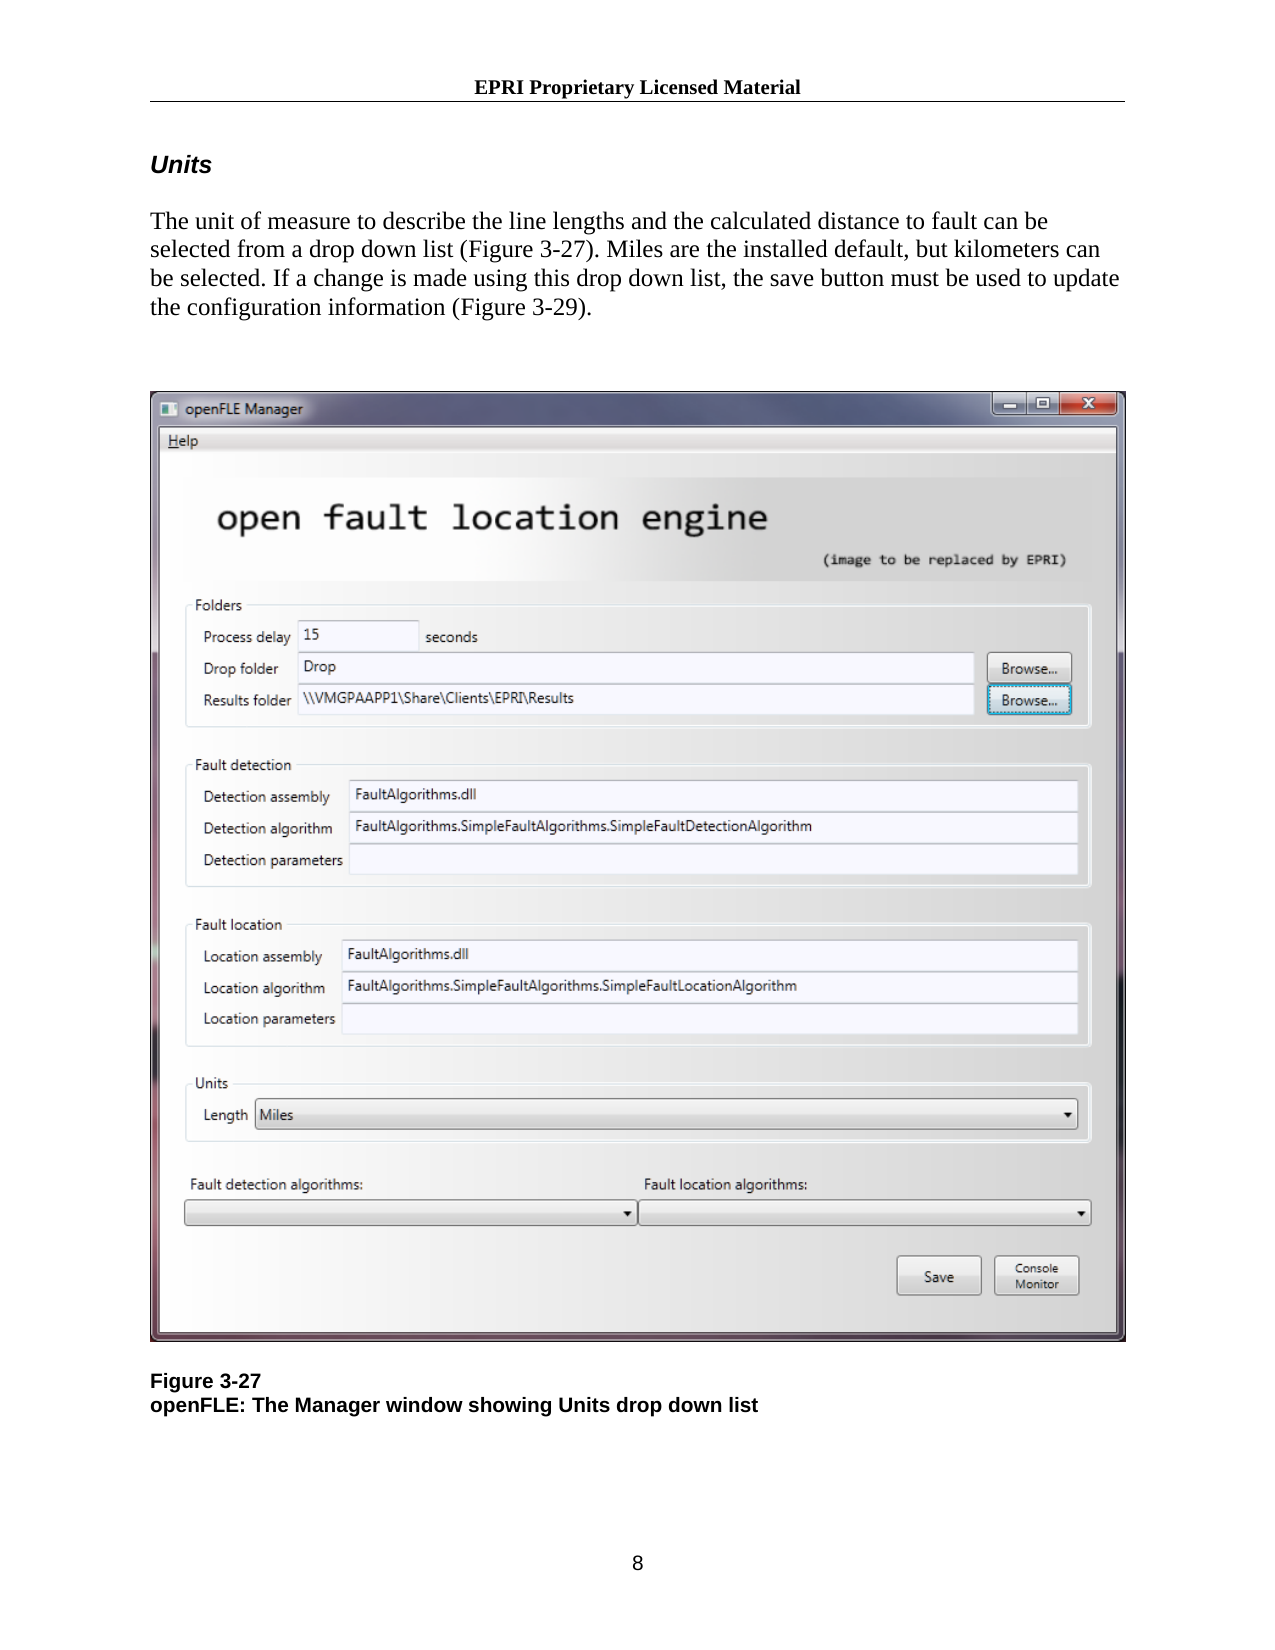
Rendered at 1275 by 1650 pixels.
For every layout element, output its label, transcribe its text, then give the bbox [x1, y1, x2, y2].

subtitle Units [150, 150, 1125, 179]
picture [150, 391, 1126, 1342]
